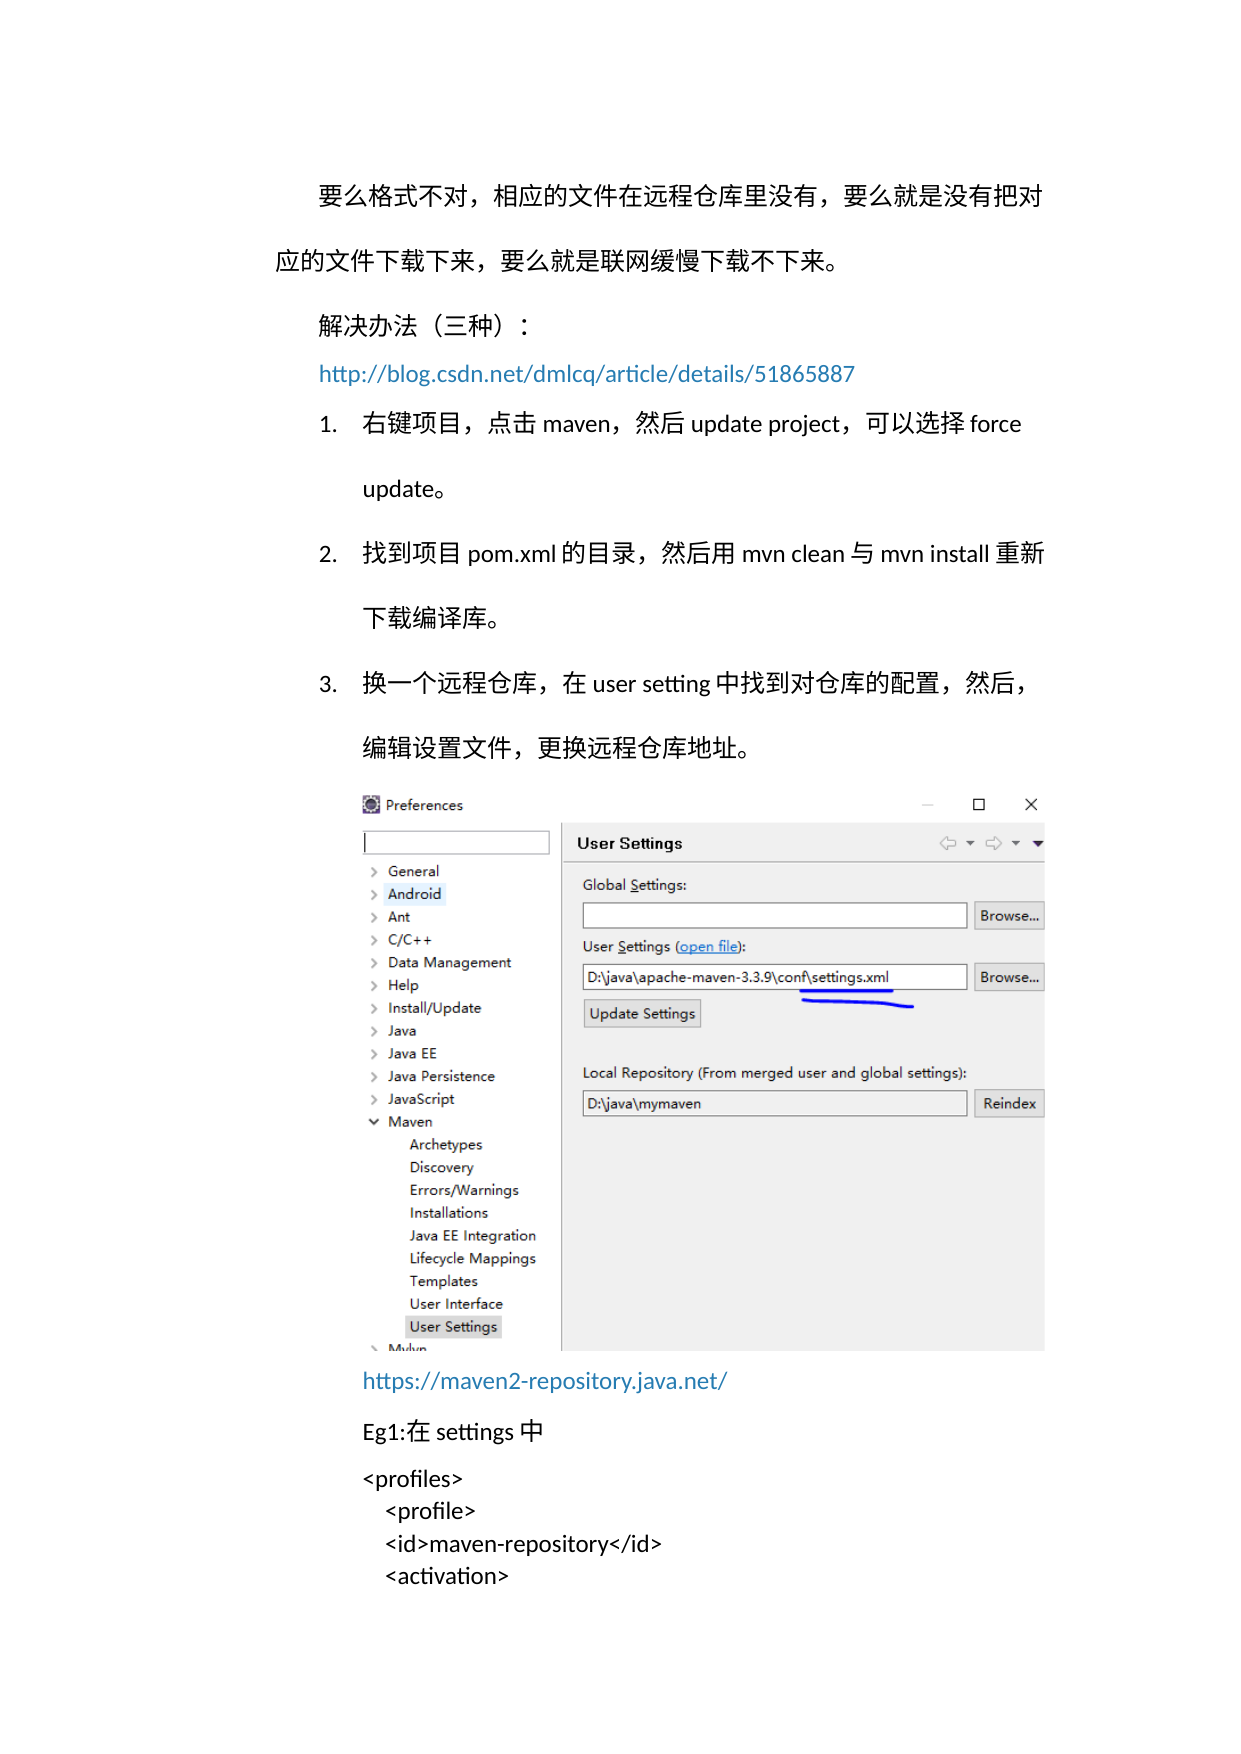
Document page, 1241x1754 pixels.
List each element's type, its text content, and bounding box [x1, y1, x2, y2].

picture [362, 792, 1045, 1351]
list http://blog.csdn.net/dmlcq/article/details/51865887 [275, 357, 1053, 389]
list <activation> [319, 1559, 1053, 1592]
list https://maven2-repository.java.net/ [319, 1364, 1053, 1397]
list 右键项目，点击maven，然后update project，可以选择force update。 [319, 389, 1053, 519]
list Eg1:在settings中 [319, 1397, 1053, 1462]
list 要么格式不对，相应的文件在远程仓库里没有，要么就是没有把对应的文件下载下来，要么就是联网缓慢下载不下来。 [275, 162, 1053, 292]
list 解决办法（三种）： [275, 292, 1053, 357]
list 换一个远程仓库，在user setting中找到对仓库的配置，然后，编辑设置文件，更换远程仓库地址。 [319, 649, 1053, 779]
list <profile> [319, 1494, 1053, 1527]
list <id>maven-repository</id> [319, 1527, 1053, 1559]
list <profiles> [319, 1462, 1053, 1494]
list 找到项目pom.xml的目录，然后用mvn clean与mvn install重新下载编译库。 [319, 519, 1053, 649]
